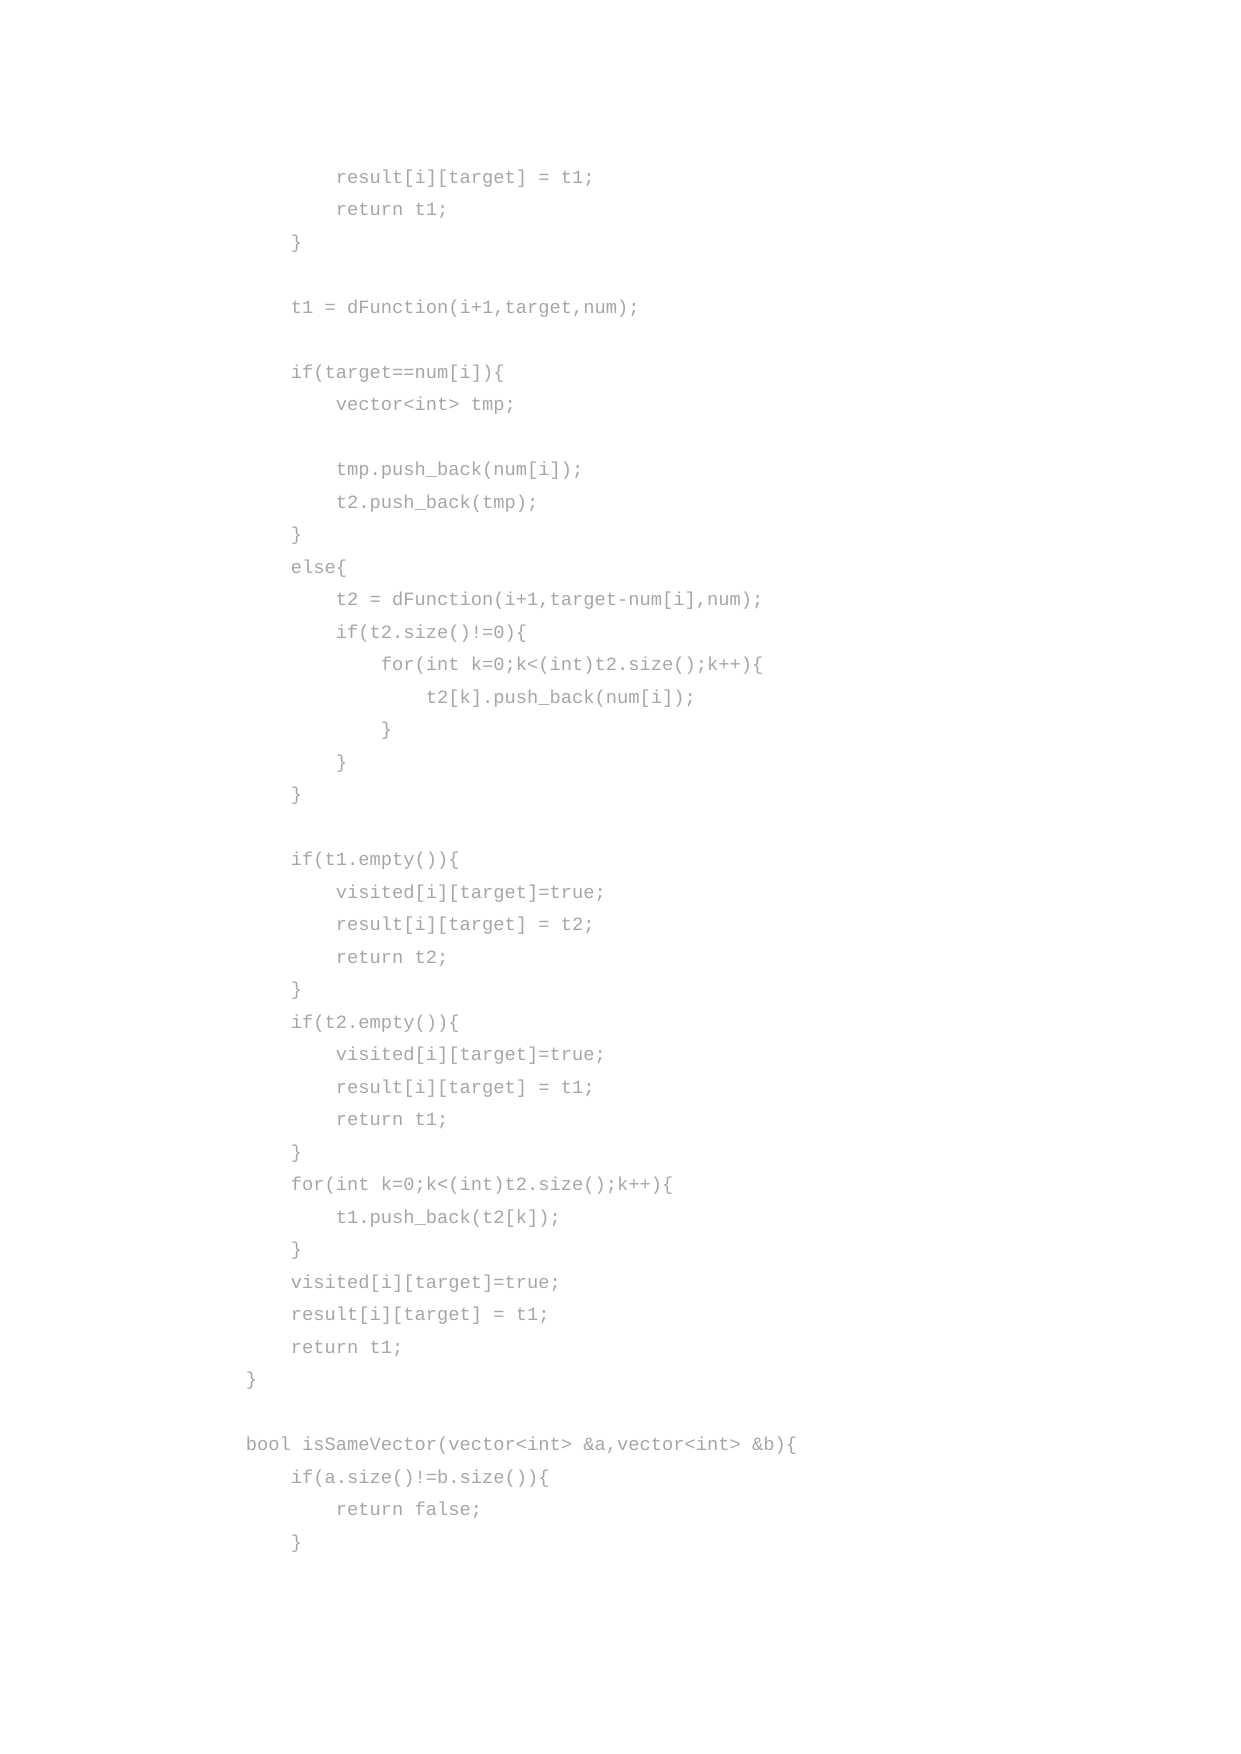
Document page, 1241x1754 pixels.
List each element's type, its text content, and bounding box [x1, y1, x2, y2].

text t1.push_back(t2[k]); [201, 1202, 1039, 1234]
text else{ [201, 552, 1039, 584]
text } [201, 1364, 1039, 1397]
text t1 = dFunction(i+1,target,num); [201, 292, 1039, 324]
text vector<int> tmp; [201, 389, 1039, 422]
text } [201, 714, 1039, 747]
text visited[i][target]=true; [201, 1267, 1039, 1299]
text if(target==num[i]){ [201, 357, 1039, 389]
text if(t2.size()!=0){ [201, 617, 1039, 649]
text visited[i][target]=true; [201, 877, 1039, 909]
text } [201, 519, 1039, 552]
text tmp.push_back(num[i]); [201, 454, 1039, 487]
text t2[k].push_back(num[i]); [201, 682, 1039, 714]
text for(int k=0;k<(int)t2.size();k++){ [201, 649, 1039, 682]
text } [201, 1527, 1039, 1559]
text if(t1.empty()){ [201, 844, 1039, 877]
text result[i][target] = t1; [201, 1299, 1039, 1332]
text } [201, 747, 1039, 779]
text visited[i][target]=true; [201, 1039, 1039, 1072]
text t2.push_back(tmp); [201, 487, 1039, 519]
text t2 = dFunction(i+1,target-num[i],num); [201, 584, 1039, 617]
text bool isSameVector(vector<int> &a,vector<int> &b){ [201, 1429, 1039, 1462]
text } [201, 1234, 1039, 1267]
text } [201, 227, 1039, 259]
text } [201, 1137, 1039, 1169]
text } [201, 974, 1039, 1007]
text return t1; [201, 1104, 1039, 1137]
text return false; [201, 1494, 1039, 1527]
text if(t2.empty()){ [201, 1007, 1039, 1039]
text } [201, 779, 1039, 812]
text result[i][target] = t2; [201, 909, 1039, 942]
text result[i][target] = t1; [201, 162, 1039, 194]
text return t2; [201, 942, 1039, 974]
text for(int k=0;k<(int)t2.size();k++){ [201, 1169, 1039, 1202]
text result[i][target] = t1; [201, 1072, 1039, 1104]
text if(a.size()!=b.size()){ [201, 1462, 1039, 1494]
text return t1; [201, 194, 1039, 227]
text return t1; [201, 1332, 1039, 1364]
